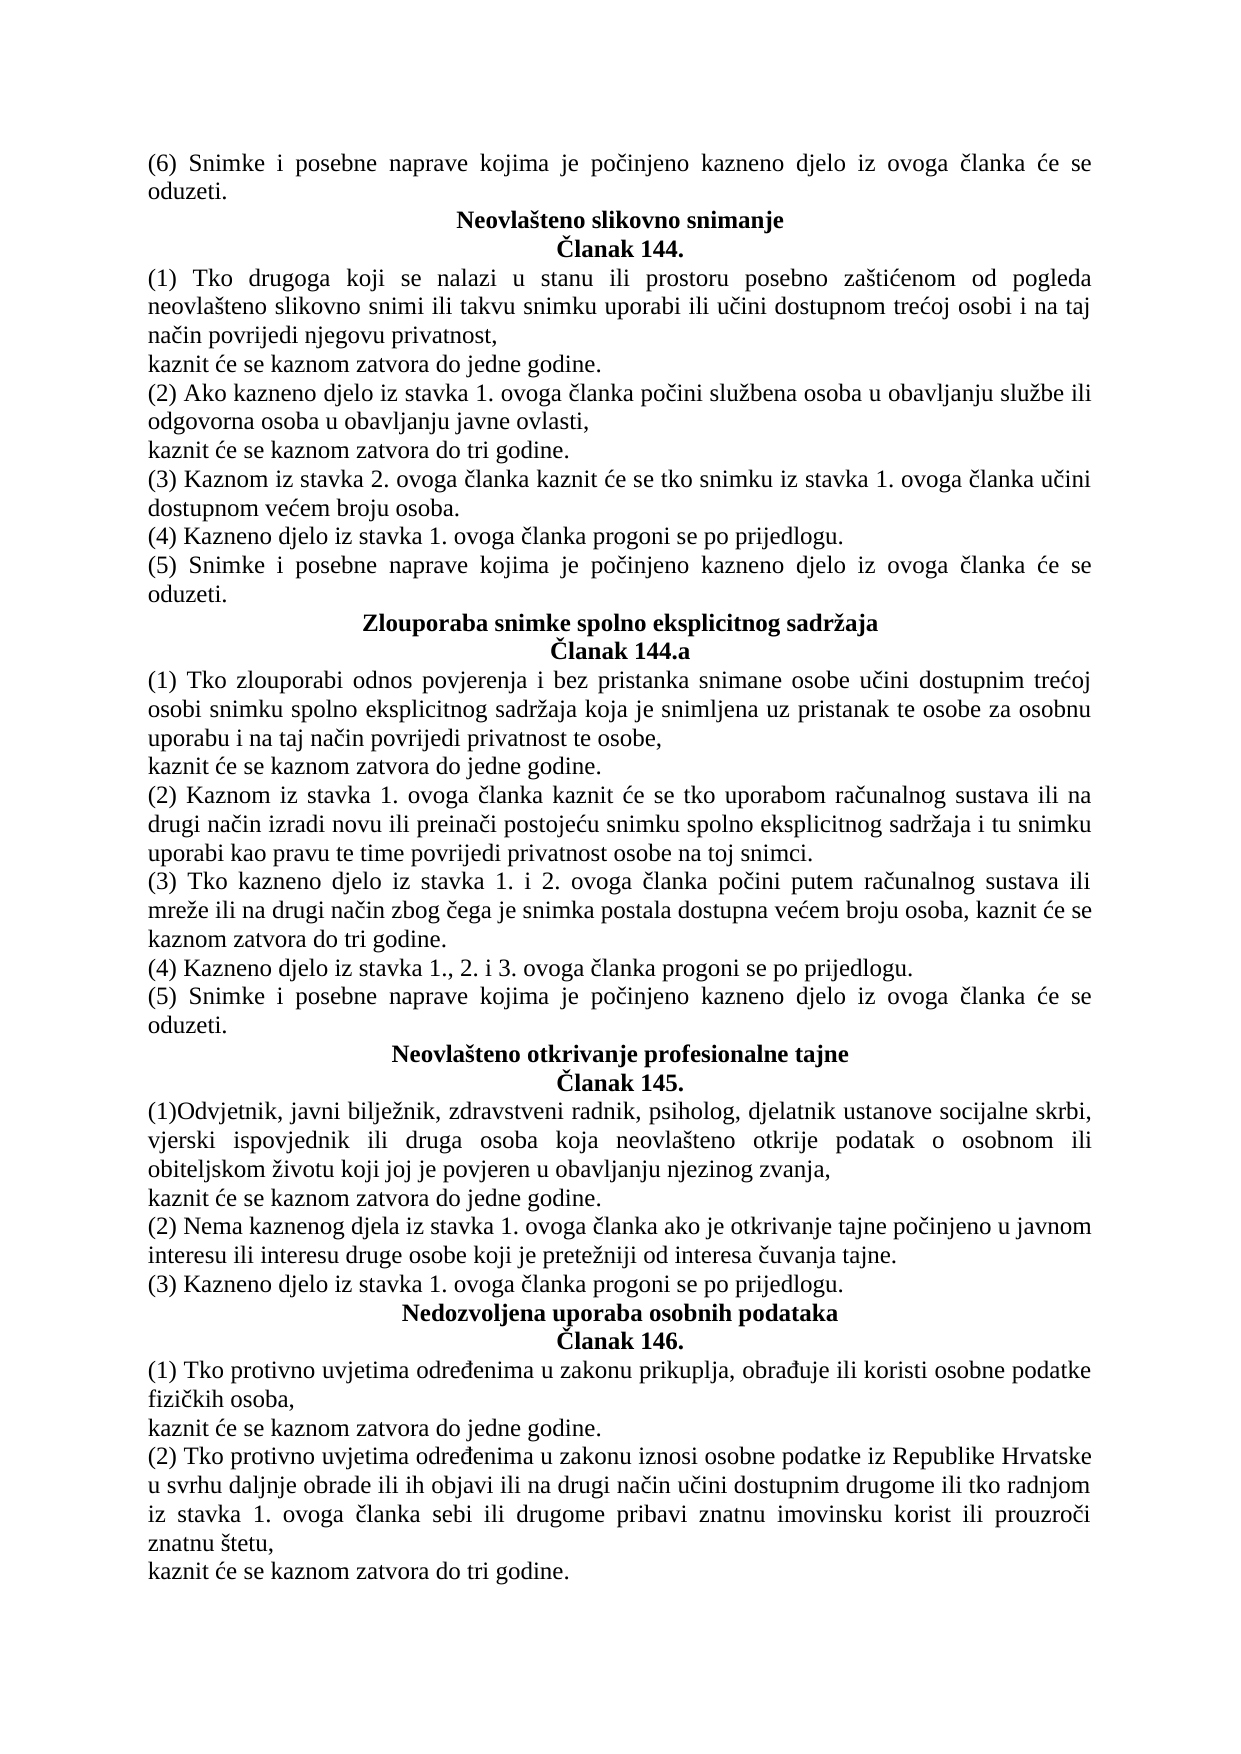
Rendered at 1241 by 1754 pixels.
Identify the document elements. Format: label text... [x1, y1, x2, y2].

text Neovlašteno slikovno snimanje [148, 205, 1093, 234]
text kaznit će se kaznom zatvora do jedne godine. [148, 349, 1093, 378]
text kaznit će se kaznom zatvora do jedne godine. [148, 1183, 1093, 1211]
text (2) Ako kazneno djelo iz stavka 1. ovoga članka počini službena osoba u obavljanju službe ili odgovorna osoba u obavljanju javne ovlasti, [148, 378, 1093, 435]
text (6) Snimke i posebne naprave kojima je počinjeno kazneno djelo iz ovoga članka će se oduzeti. [148, 148, 1093, 205]
text kaznit će se kaznom zatvora do tri godine. [148, 1556, 1093, 1585]
text (4) Kazneno djelo iz stavka 1., 2. i 3. ovoga članka progoni se po prijedlogu. [148, 953, 1093, 981]
text (3) Kaznom iz stavka 2. ovoga članka kaznit će se tko snimku iz stavka 1. ovoga članka učini dostupnom većem broju osoba. [148, 464, 1093, 521]
text Članak 146. [148, 1326, 1093, 1355]
text Nedozvoljena uporaba osobnih podataka [148, 1298, 1093, 1326]
text (2) Nema kaznenog djela iz stavka 1. ovoga članka ako je otkrivanje tajne počinjeno u javnom interesu ili interesu druge osobe koji je pretežniji od interesa čuvanja tajne. [148, 1211, 1093, 1269]
text (4) Kazneno djelo iz stavka 1. ovoga članka progoni se po prijedlogu. [148, 521, 1093, 550]
text kaznit će se kaznom zatvora do jedne godine. [148, 1413, 1093, 1441]
text (3) Kazneno djelo iz stavka 1. ovoga članka progoni se po prijedlogu. [148, 1269, 1093, 1298]
text Zlouporaba snimke spolno eksplicitnog sadržaja [148, 608, 1093, 636]
text (1) Tko drugoga koji se nalazi u stanu ili prostoru posebno zaštićenom od pogleda neovlašteno slikovno snimi ili takvu snimku uporabi ili učini dostupnom trećoj osobi i na taj način povrijedi njegovu privatnost, [148, 263, 1093, 349]
text (5) Snimke i posebne naprave kojima je počinjeno kazneno djelo iz ovoga članka će se oduzeti. [148, 981, 1093, 1039]
text kaznit će se kaznom zatvora do tri godine. [148, 435, 1093, 464]
text Neovlašteno otkrivanje profesionalne tajne [148, 1039, 1093, 1068]
text (1)Odvjetnik, javni bilježnik, zdravstveni radnik, psiholog, djelatnik ustanove socijalne skrbi, vjerski ispovjednik ili druga osoba koja neovlašteno otkrije podatak o osobnom ili obiteljskom životu koji joj je povjeren u obavljanju njezinog zvanja, [148, 1096, 1093, 1183]
text Članak 144.a [148, 636, 1093, 665]
text (3) Tko kazneno djelo iz stavka 1. i 2. ovoga članka počini putem računalnog sustava ili mreže ili na drugi način zbog čega je snimka postala dostupna većem broju osoba, kaznit će se kaznom zatvora do tri godine. [148, 866, 1093, 953]
text (1) Tko protivno uvjetima određenima u zakonu prikuplja, obrađuje ili koristi osobne podatke fizičkih osoba, [148, 1355, 1093, 1413]
text Članak 145. [148, 1068, 1093, 1096]
text kaznit će se kaznom zatvora do jedne godine. [148, 751, 1093, 780]
text (2) Tko protivno uvjetima određenima u zakonu iznosi osobne podatke iz Republike Hrvatske u svrhu daljnje obrade ili ih objavi ili na drugi način učini dostupnim drugome ili tko radnjom iz stavka 1. ovoga članka sebi ili drugome pribavi znatnu imovinsku korist ili prouzroči znatnu štetu, [148, 1441, 1093, 1556]
text (1) Tko zlouporabi odnos povjerenja i bez pristanka snimane osobe učini dostupnim trećoj osobi snimku spolno eksplicitnog sadržaja koja je snimljena uz pristanak te osobe za osobnu uporabu i na taj način povrijedi privatnost te osobe, [148, 665, 1093, 751]
text (2) Kaznom iz stavka 1. ovoga članka kaznit će se tko uporabom računalnog sustava ili na drugi način izradi novu ili preinači postojeću snimku spolno eksplicitnog sadržaja i tu snimku uporabi kao pravu te time povrijedi privatnost osobe na toj snimci. [148, 780, 1093, 866]
text Članak 144. [148, 234, 1093, 263]
text (5) Snimke i posebne naprave kojima je počinjeno kazneno djelo iz ovoga članka će se oduzeti. [148, 550, 1093, 608]
